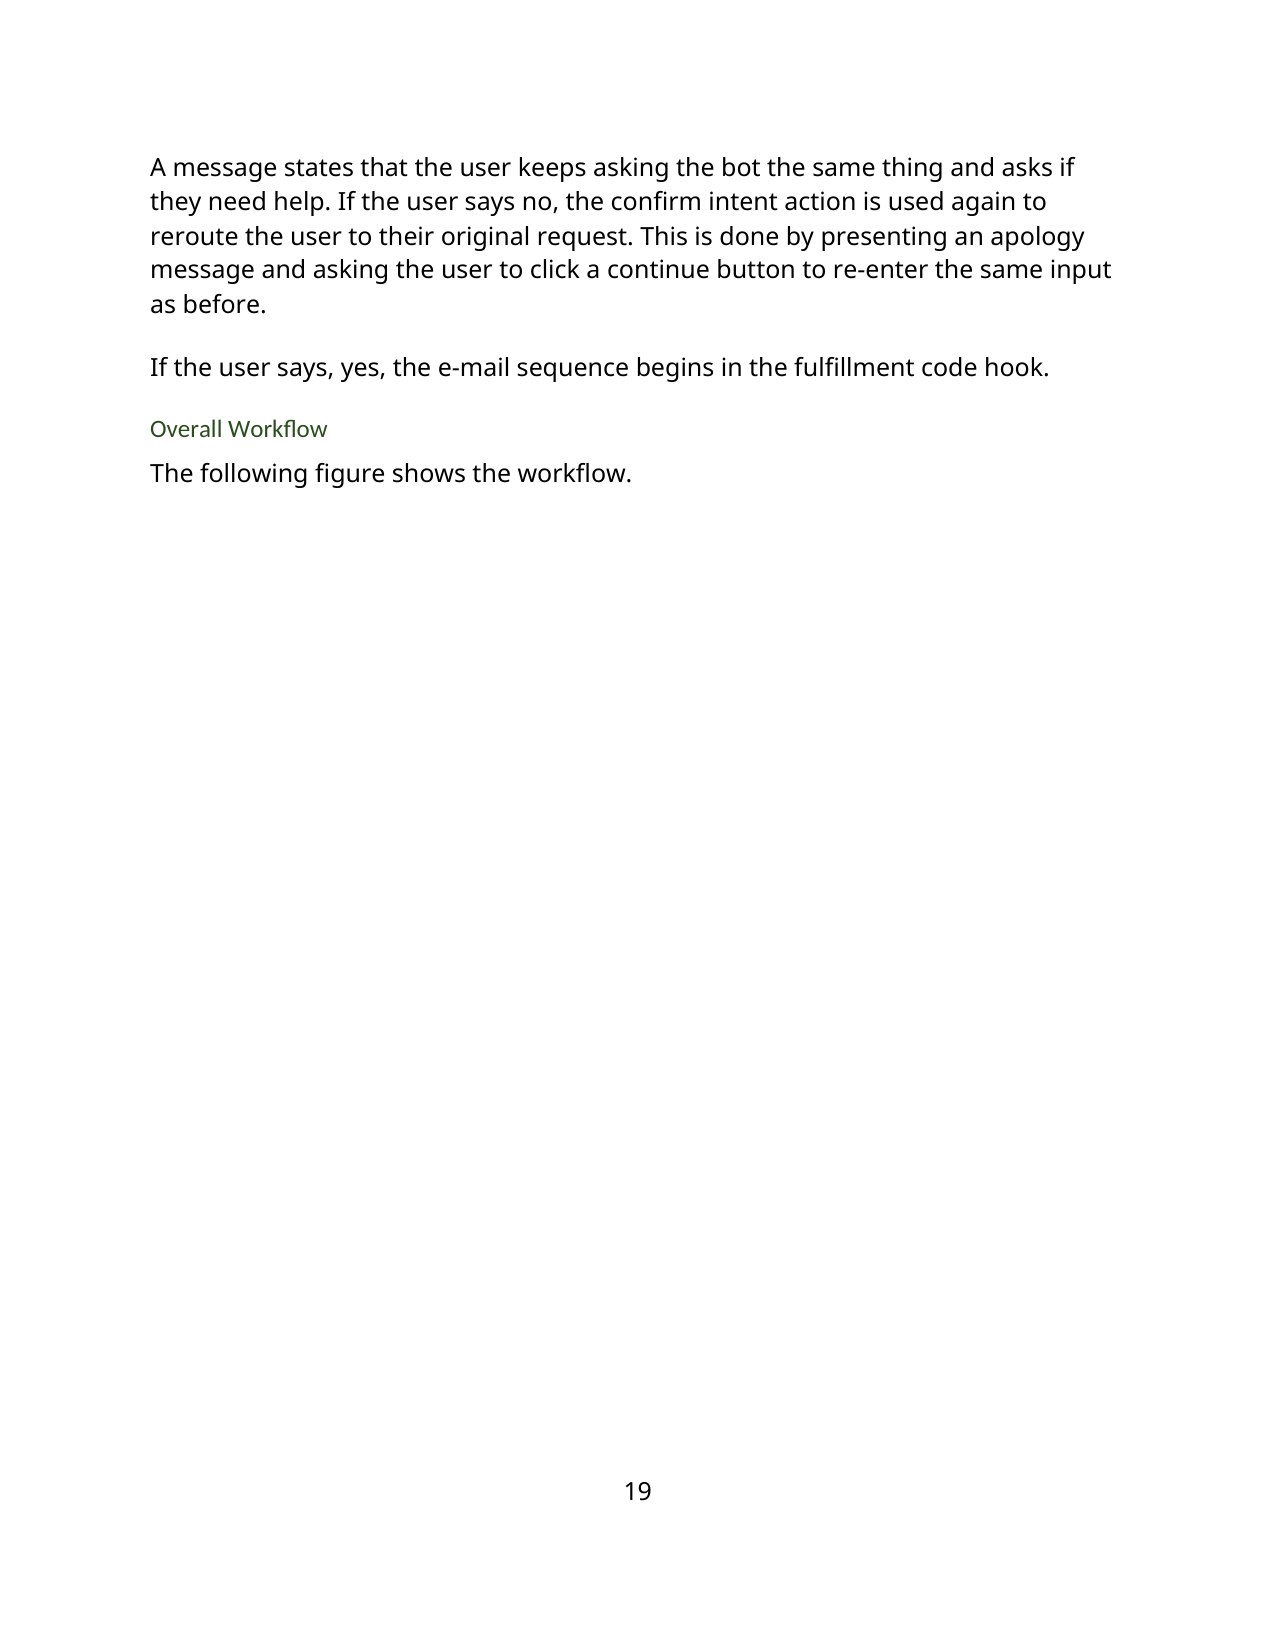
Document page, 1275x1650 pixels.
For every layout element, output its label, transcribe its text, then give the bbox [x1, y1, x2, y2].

text The following figure shows the workflow. [150, 456, 1125, 490]
text A message states that the user keeps asking the bot the same thing and asks if they need help. If the user says no, the confirm intent action is used again to reroute the user to their original request. This is done by presenting an apology message and asking the user to click a continue button to re-enter the same input as before. [150, 150, 1125, 320]
text If the user says, yes, the e-mail sequence begins in the fulfillment code hook. [150, 349, 1125, 383]
subtitle Overall Workflow [150, 413, 1125, 443]
